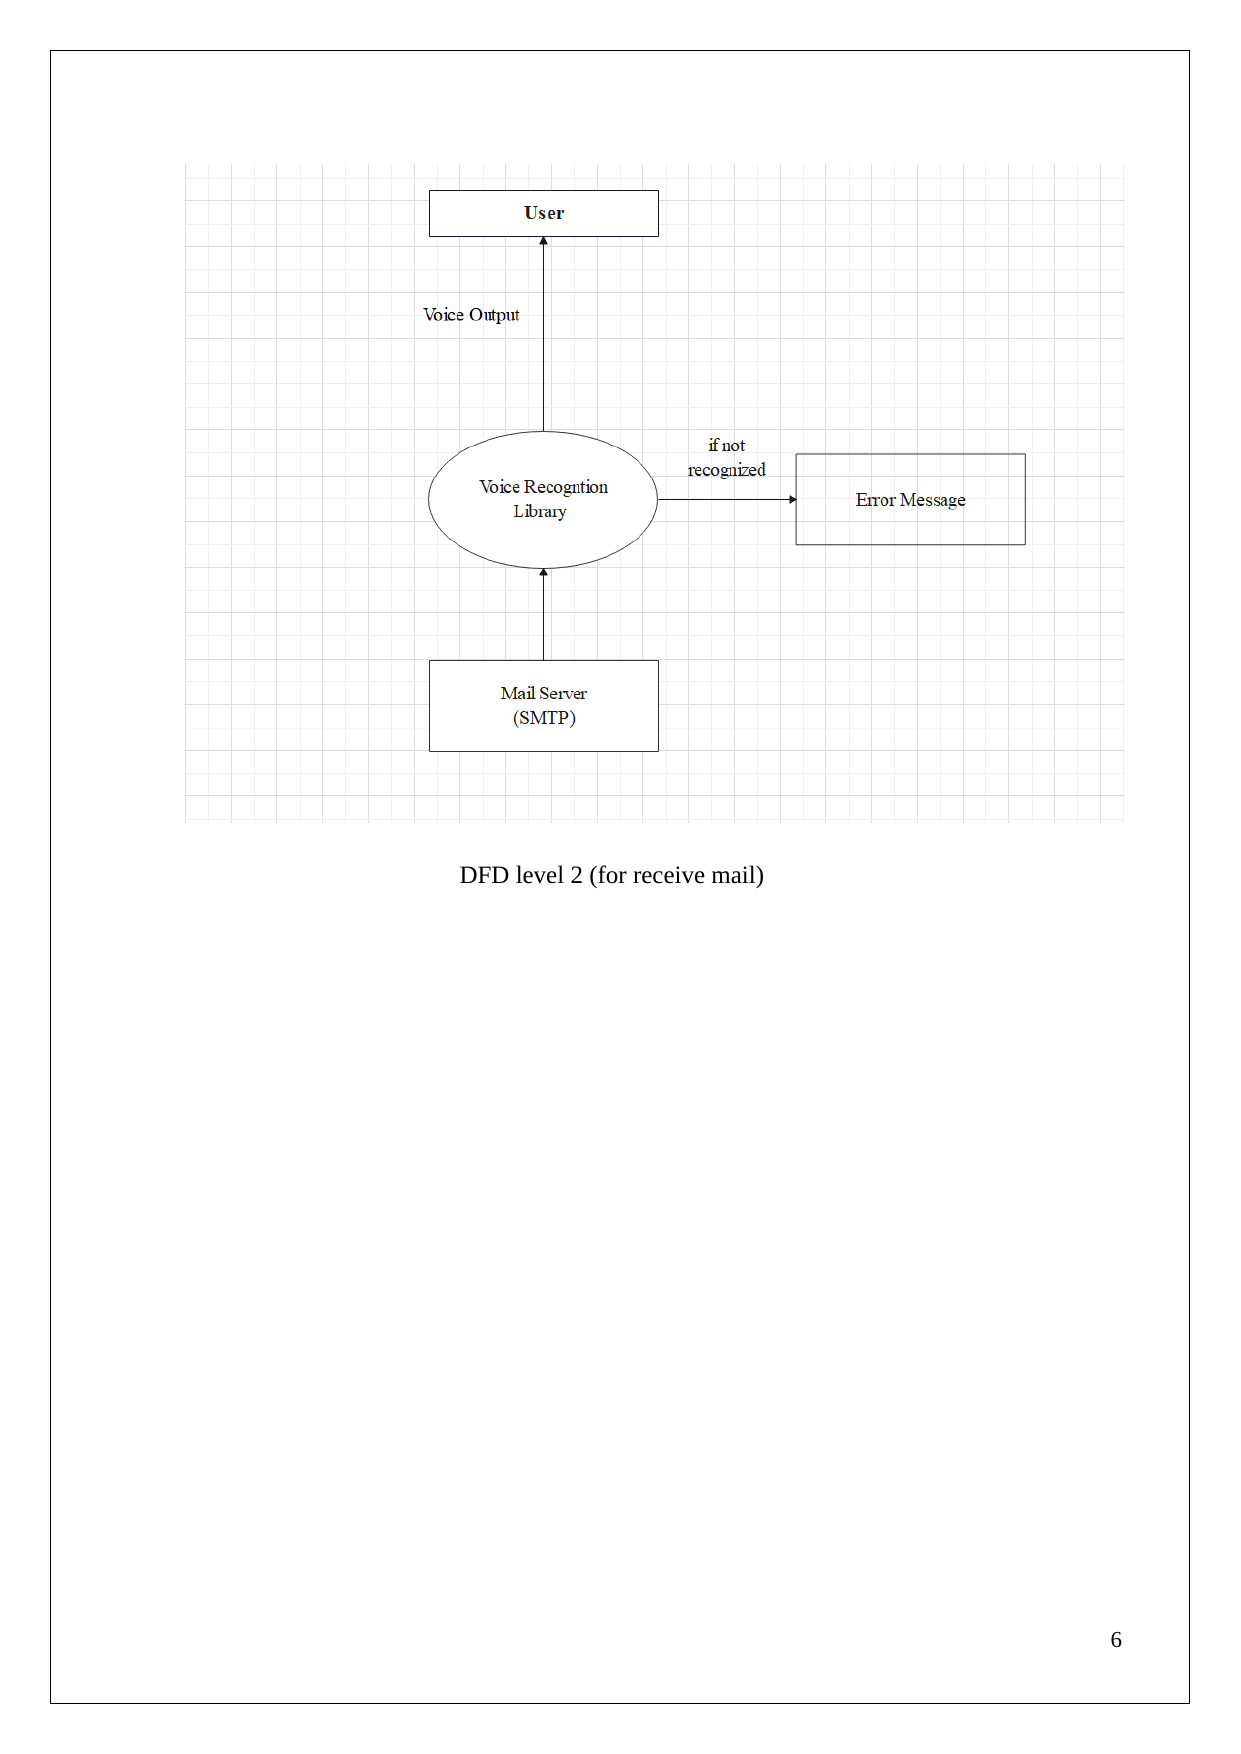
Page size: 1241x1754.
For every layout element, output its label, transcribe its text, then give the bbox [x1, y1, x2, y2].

list DFD level 2 (for receive mail) [184, 861, 1122, 889]
picture [184, 164, 1125, 823]
